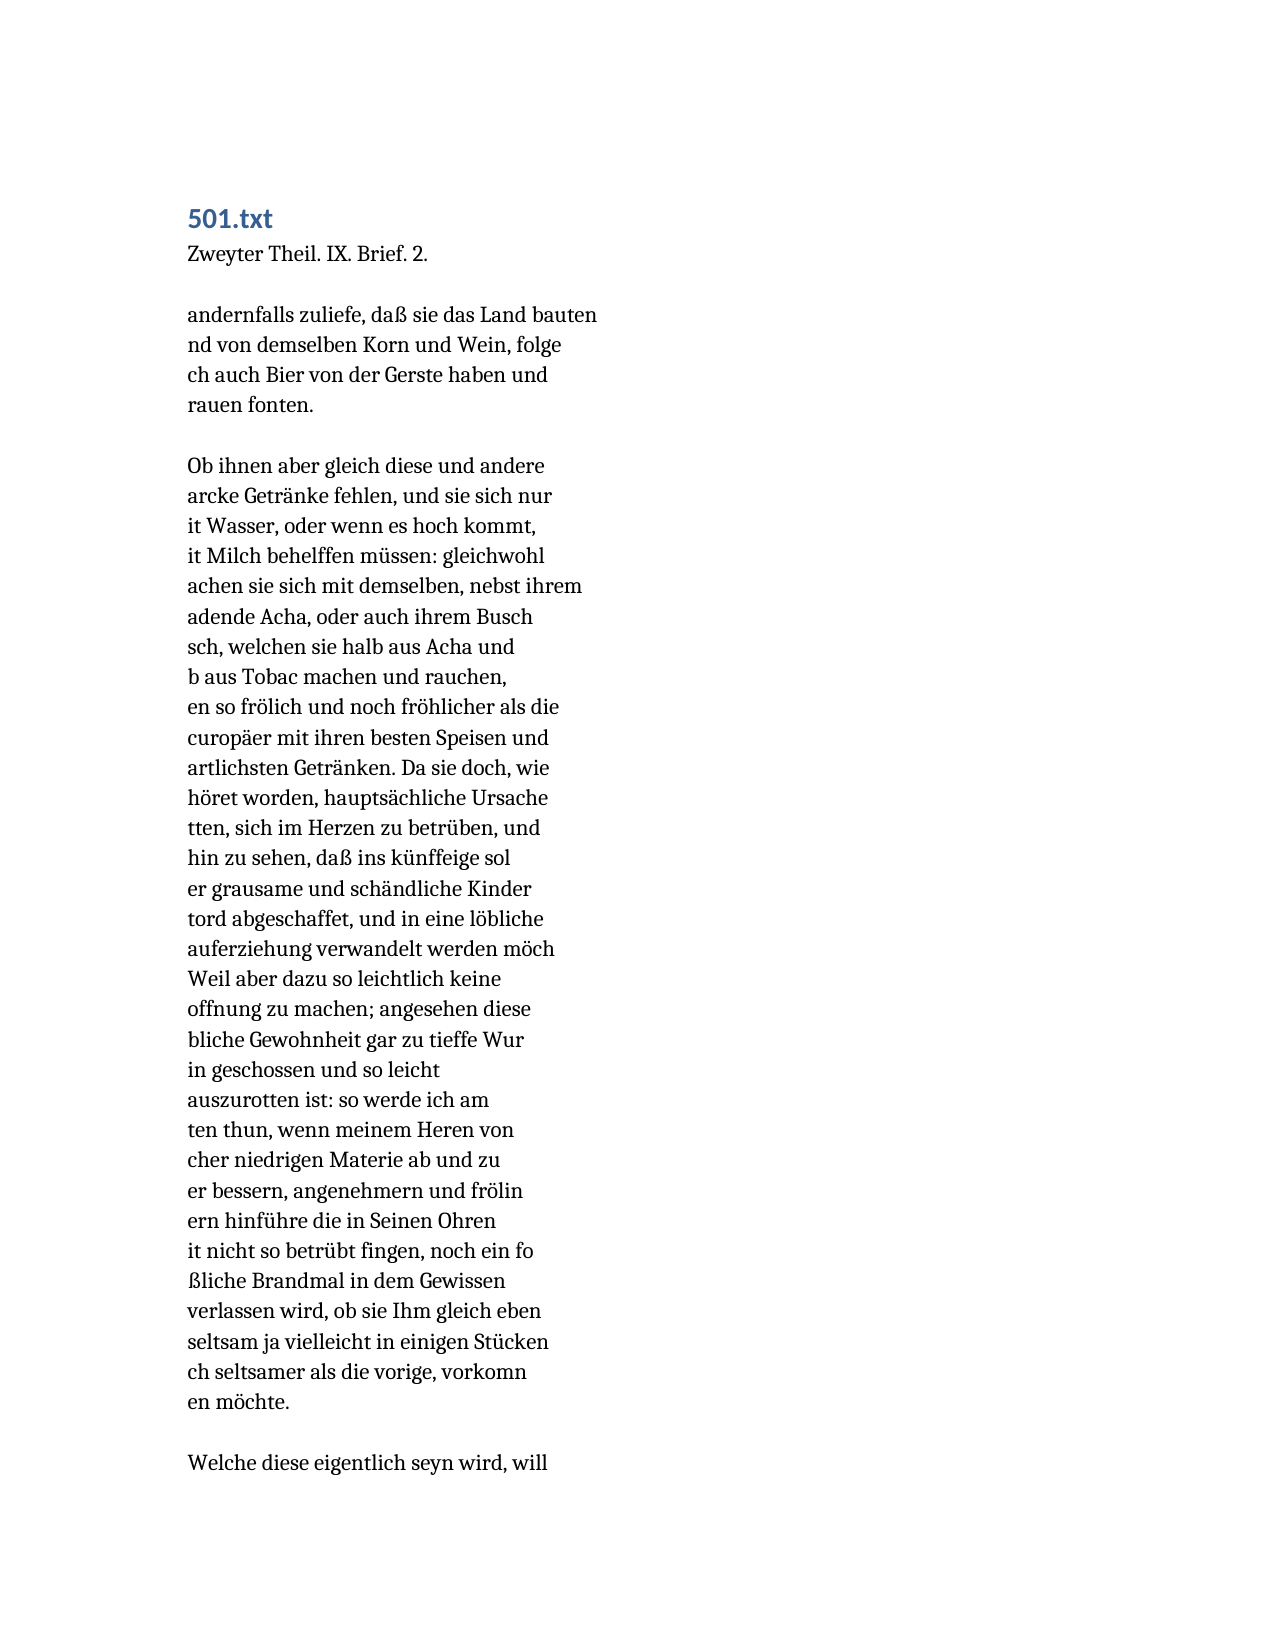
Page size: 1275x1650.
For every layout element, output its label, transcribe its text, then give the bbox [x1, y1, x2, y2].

subtitle 501.txt [187, 200, 1087, 236]
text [187, 241, 1087, 1476]
